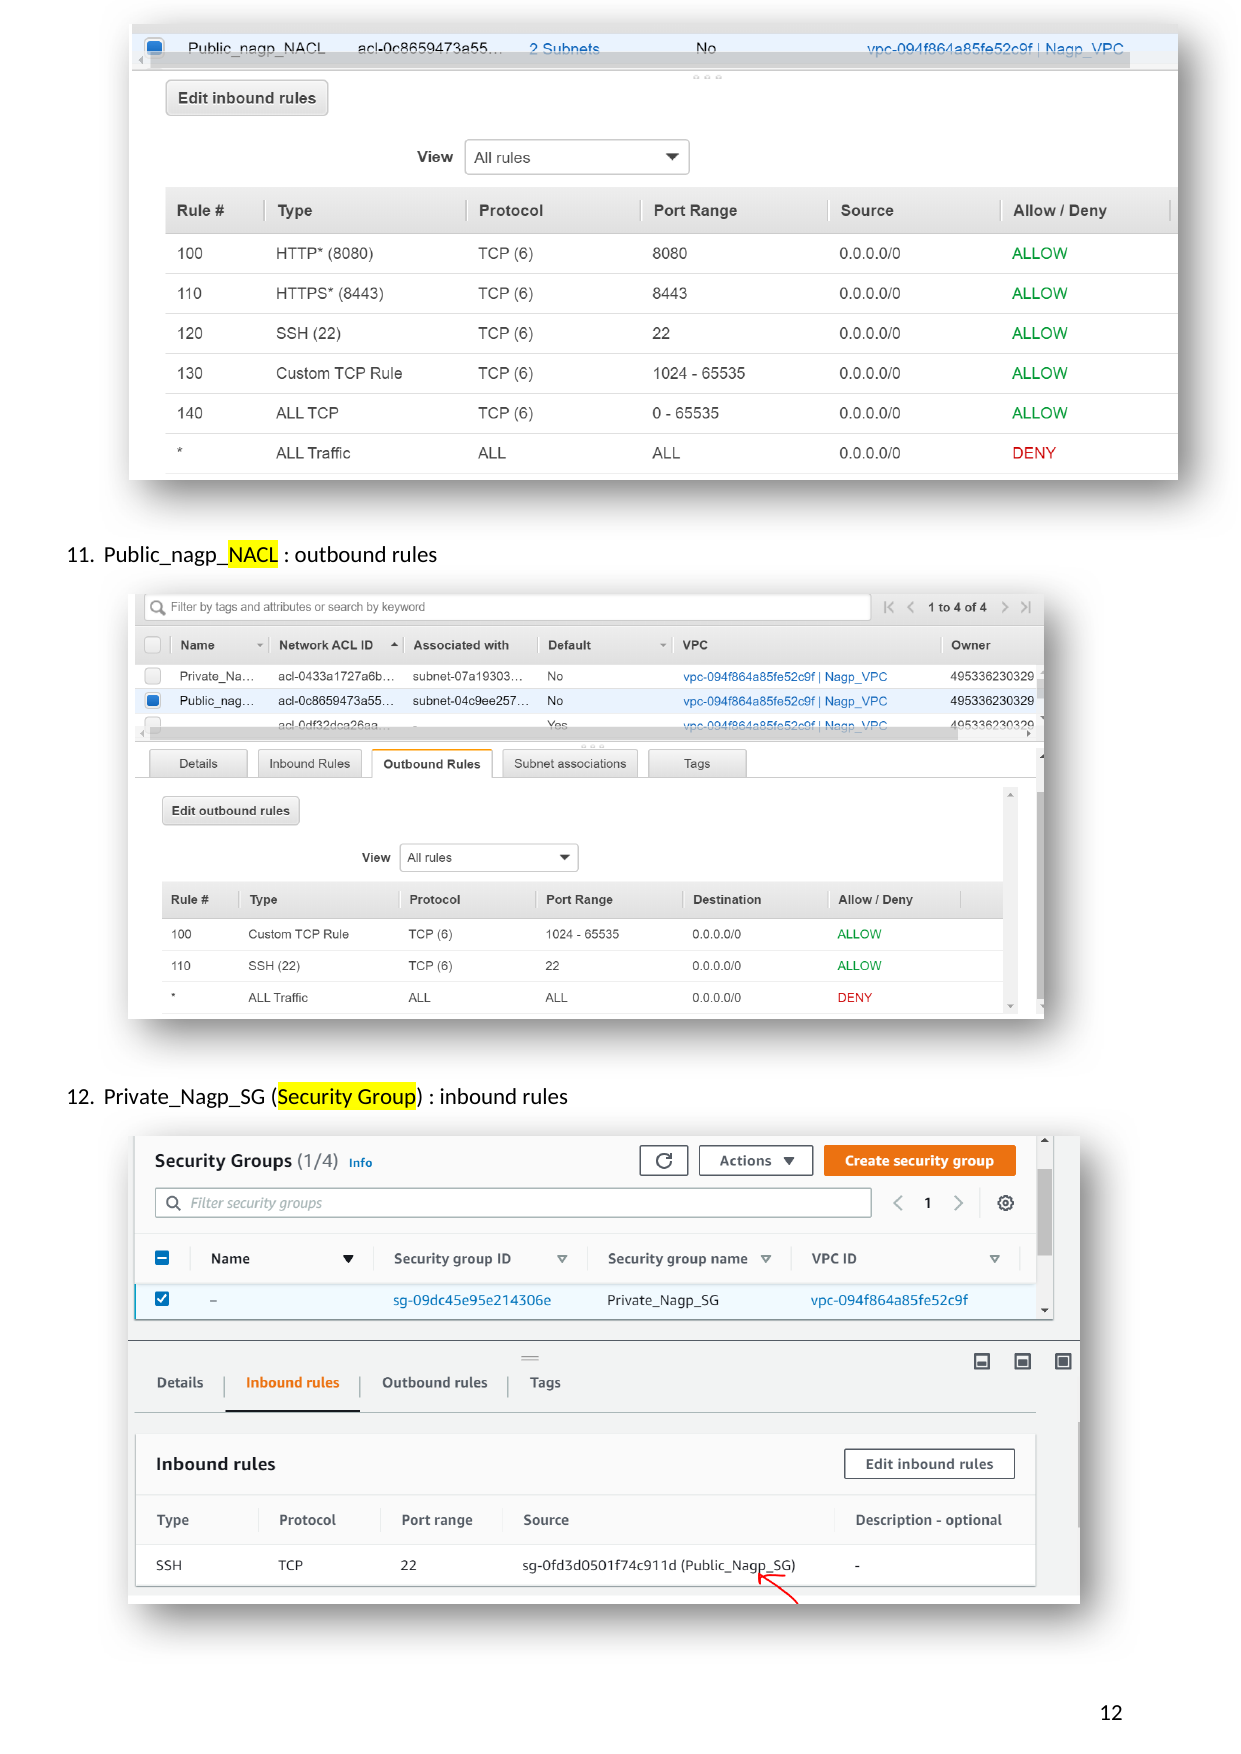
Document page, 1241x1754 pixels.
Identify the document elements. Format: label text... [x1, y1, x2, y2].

picture [128, 594, 1044, 1019]
picture [128, 1136, 1080, 1604]
picture [129, 24, 1178, 480]
